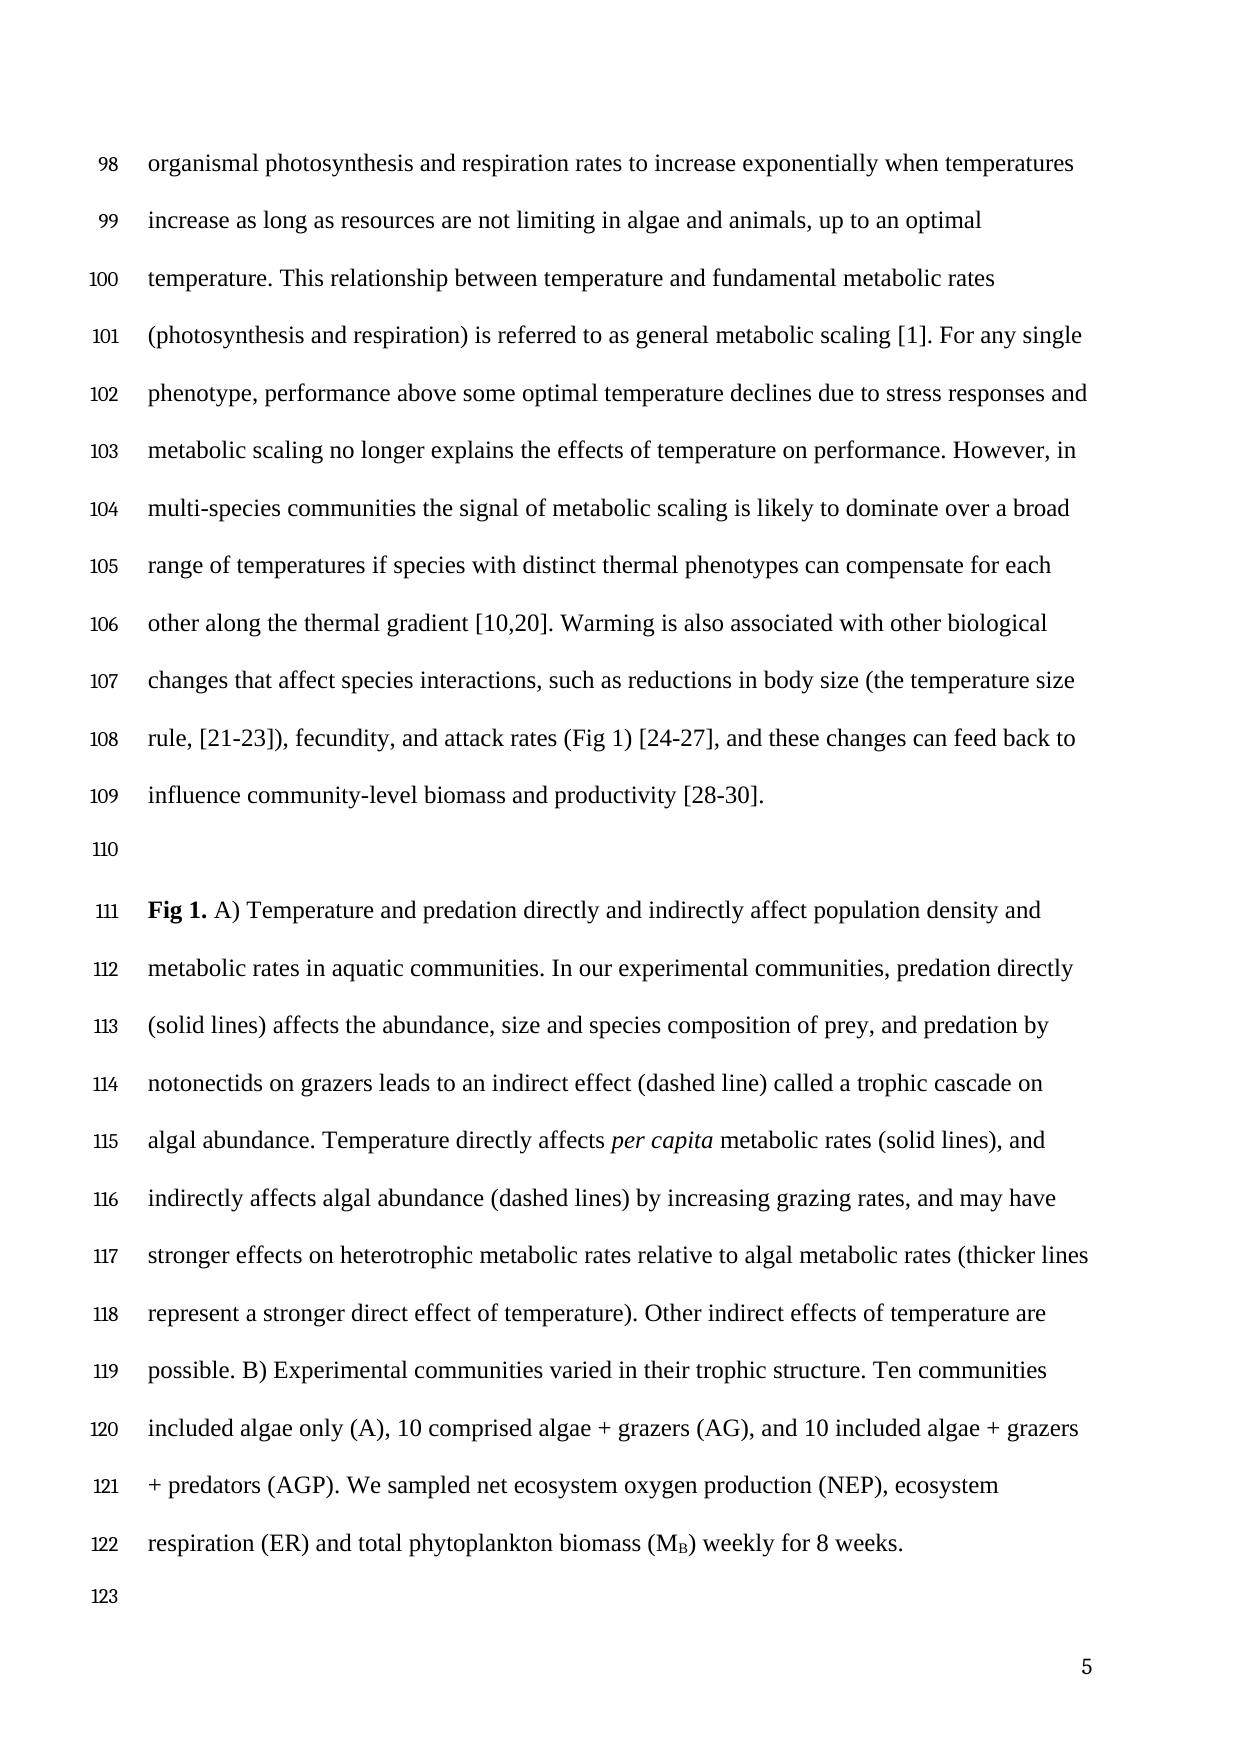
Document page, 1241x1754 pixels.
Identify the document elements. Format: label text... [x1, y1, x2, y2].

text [148, 148, 1092, 809]
text Fig 1. A) Temperature and predation directly and indirectly affect population density and metabolic rates in aquatic communities. In our experimental communities, predation directly (solid lines) affects the abundance, size and species composition of prey, and predation by notonectids on grazers leads to an indirect effect (dashed line) called a trophic cascade on algal abundance. Temperature directly affects per capita metabolic rates (solid lines), and indirectly affects algal abundance (dashed lines) by increasing grazing rates, and may have stronger effects on heterotrophic metabolic rates relative to algal metabolic rates (thicker lines represent a stronger direct effect of temperature). Other indirect effects of temperature are possible. B) Experimental communities varied in their trophic structure. Ten communities included algae only (A), 10 comprised algae + grazers (AG), and 10 included algae + grazers + predators (AGP). We sampled net ecosystem oxygen production (NEP), ecosystem respiration (ER) and total phytoplankton biomass (MB) weekly for 8 weeks. [148, 895, 1092, 1556]
